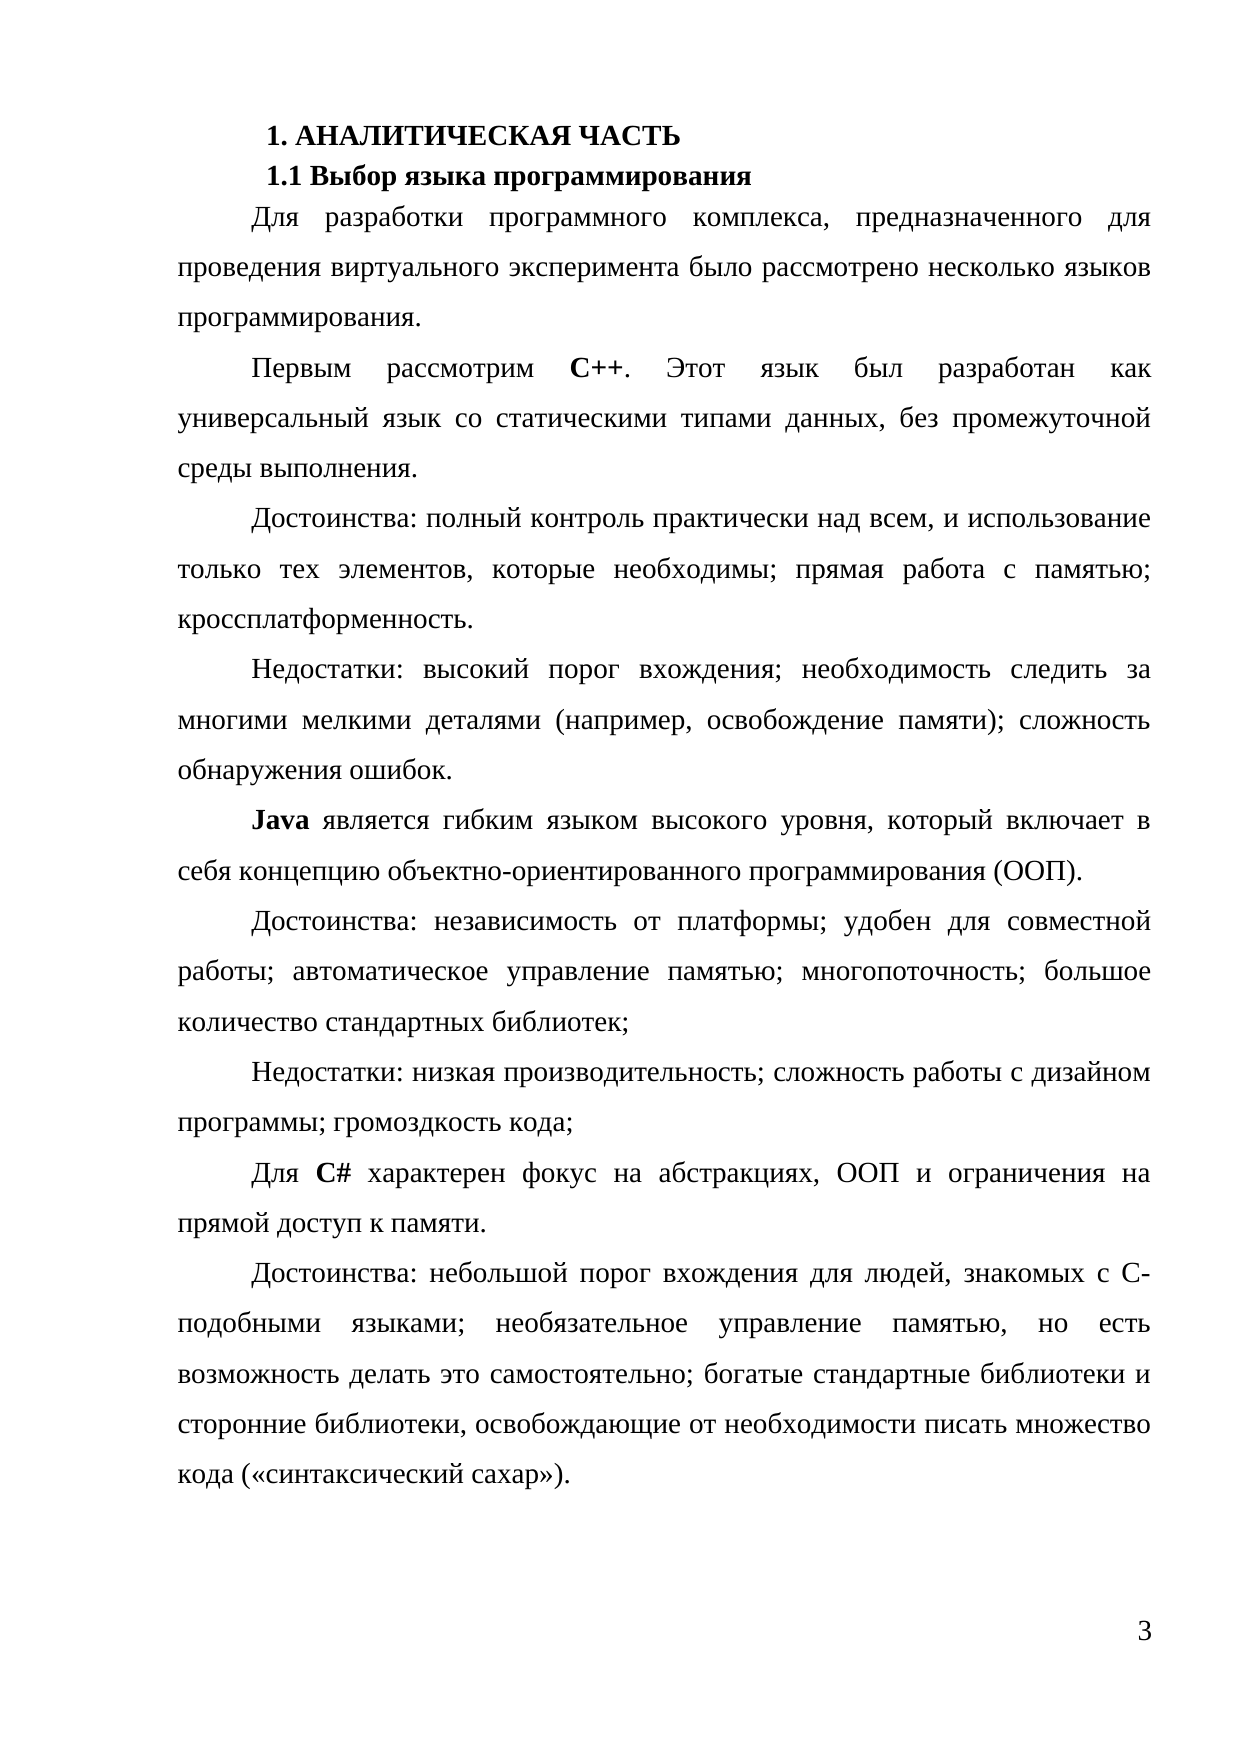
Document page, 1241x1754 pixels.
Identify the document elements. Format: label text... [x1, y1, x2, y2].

text Достоинства: небольшой порог вхождения для людей, знакомых с С-подобными языками; необязательное управление памятью, но есть возможность делать это самостоятельно; богатые стандартные библиотеки и сторонние библиотеки, освобождающие от необходимости писать множество кода («синтаксический сахар»). [177, 1255, 1152, 1490]
text Java является гибким языком высокого уровня, который включает в себя концепцию объектно-ориентированного программирования (ООП). [177, 802, 1152, 886]
text Достоинства: независимость от платформы; удобен для совместной работы; автоматическое управление памятью; многопоточность; большое количество стандартных библиотек; [177, 903, 1152, 1037]
text Недостатки: низкая производительность; сложность работы с дизайном программы; громоздкость кода; [177, 1054, 1152, 1138]
text 1.1 Выбор языка программирования [177, 158, 1152, 192]
text Для разработки программного комплекса, предназначенного для проведения виртуального эксперимента было рассмотрено несколько языков программирования. [177, 199, 1152, 333]
text Достоинства: полный контроль практически над всем, и использование только тех элементов, которые необходимы; прямая работа с памятью; кроссплатформенность. [177, 501, 1152, 635]
text Для C# характерен фокус на абстракциях, ООП и ограничения на прямой доступ к памяти. [177, 1155, 1152, 1238]
text Недостатки: высокий порог вхождения; необходимость следить за многими мелкими деталями (например, освобождение памяти); сложность обнаружения ошибок. [177, 652, 1152, 786]
text Первым рассмотрим С++. Этот язык был разработан как универсальный язык со статическими типами данных, без промежуточной среды выполнения. [177, 350, 1152, 484]
text 1. АНАЛИТИЧЕСКАЯ ЧАСТЬ [177, 118, 1152, 152]
